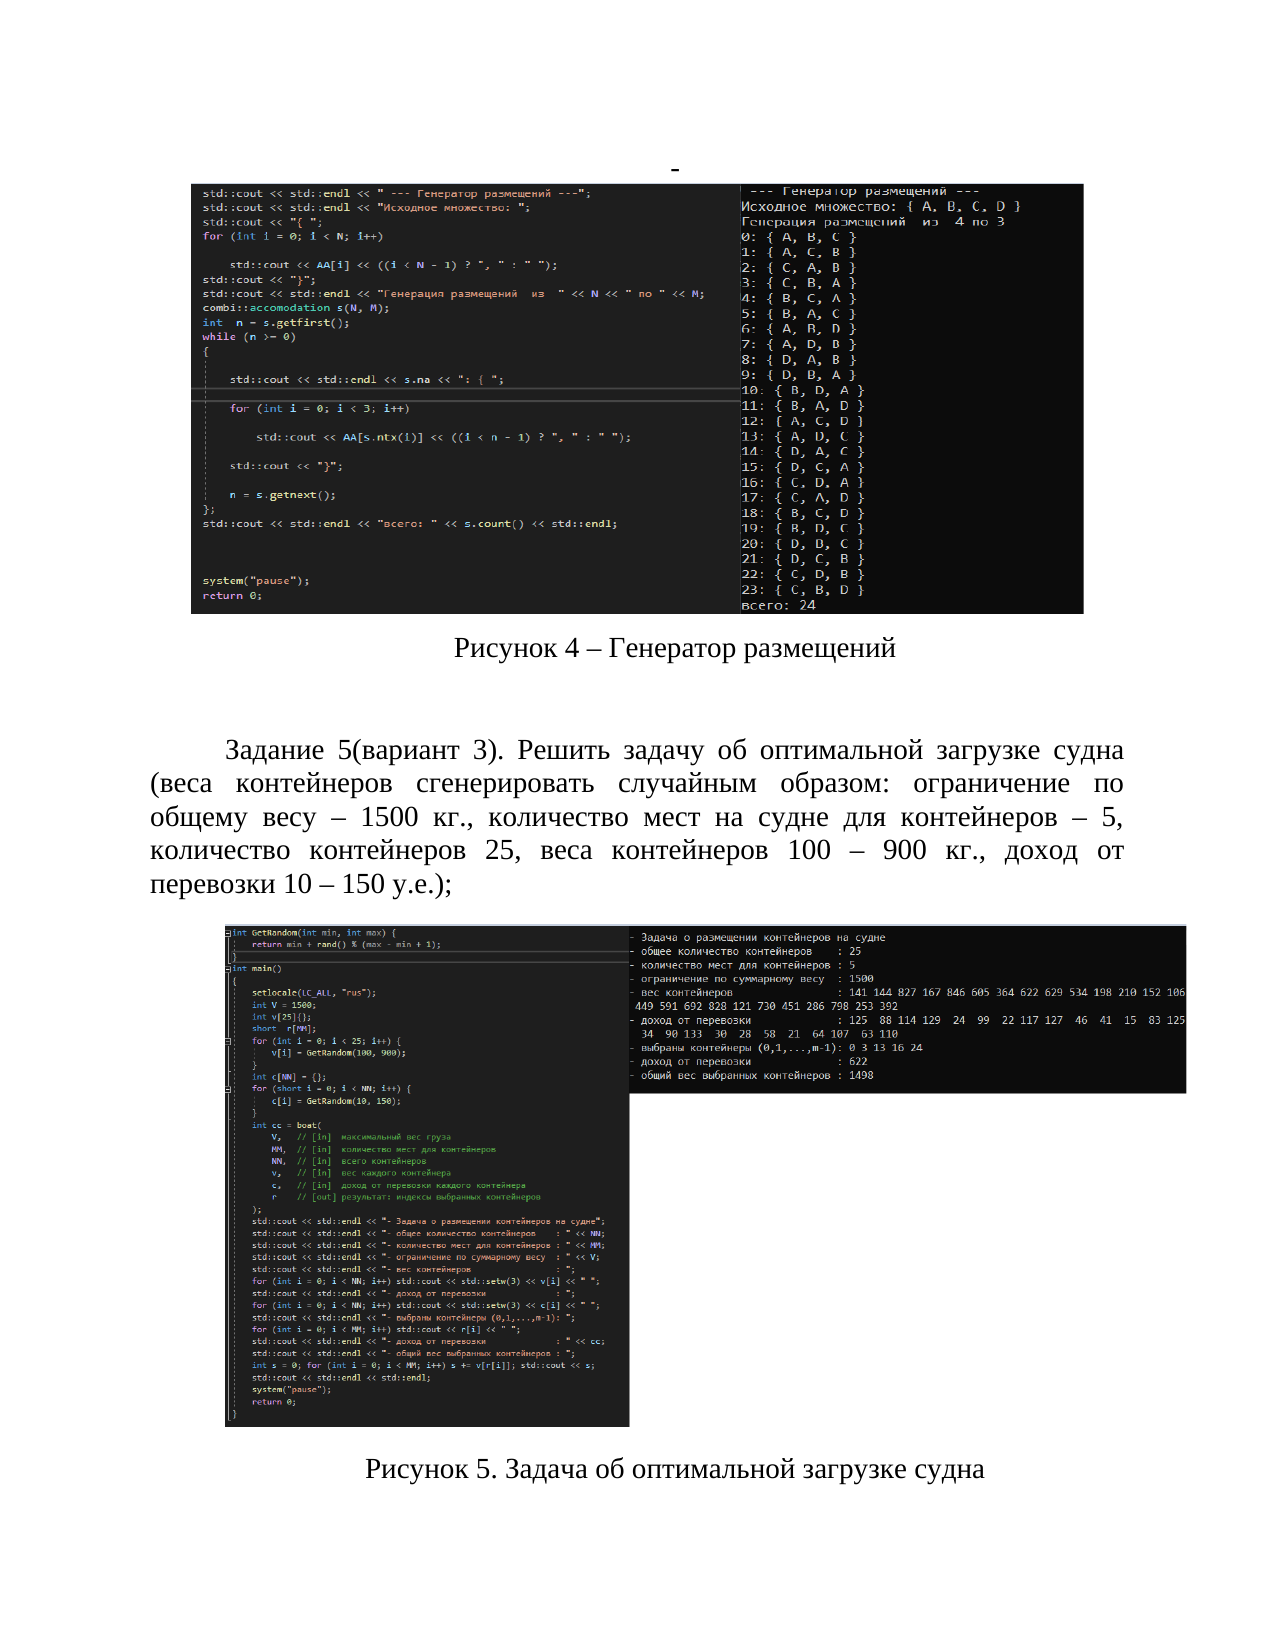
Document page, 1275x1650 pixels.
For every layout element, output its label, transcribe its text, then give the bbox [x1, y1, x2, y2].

picture [191, 183, 1084, 614]
text Рисунок 4 – Генератор размещений [150, 630, 1125, 664]
text Задание 5(вариант 3). Решить задачу об оптимальной загрузке судна (веса контейнеров сгенерировать случайным образом: ограничение по общему весу – 1500 кг., количество мест на судне для контейнеров – 5, количество контейнеров 25, веса контейнеров 100 – 900 кг., доход от перевозки 10 – 150 у.е.); [150, 732, 1125, 899]
text Рисунок 5. Задача об оптимальной загрузке судна [150, 1452, 1125, 1485]
picture [225, 924, 1187, 1427]
